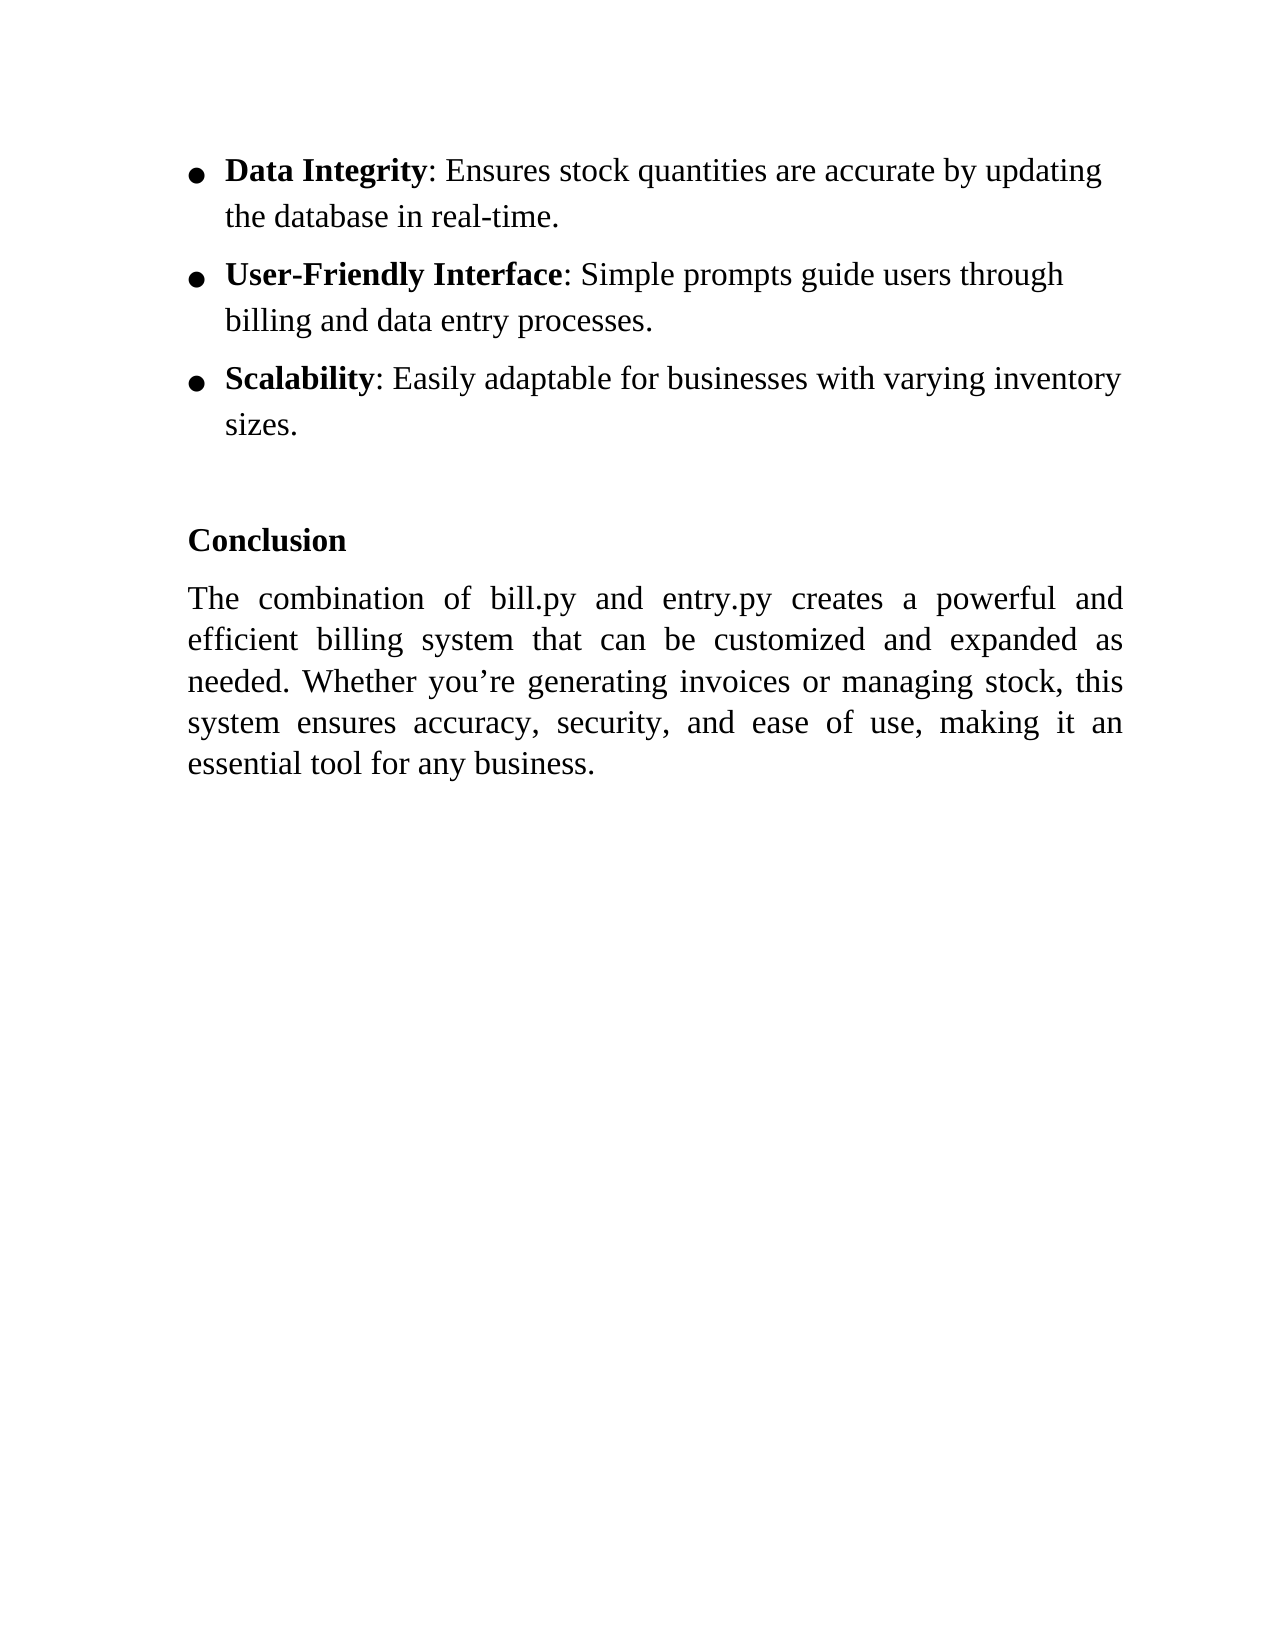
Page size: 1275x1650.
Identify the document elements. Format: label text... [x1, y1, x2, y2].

list User-Friendly Interface: Simple prompts guide users through billing and data entry processes. [187, 254, 1125, 338]
list Scalability: Easily adaptable for businesses with varying inventory sizes. [187, 358, 1125, 442]
text Conclusion [187, 520, 1125, 558]
text The combination of bill.py and entry.py creates a powerful and efficient billing system that can be customized and expanded as needed. Whether you’re generating invoices or managing stock, this system ensures accuracy, security, and ease of use, making it an essential tool for any business. [187, 578, 1125, 782]
list Data Integrity: Ensures stock quantities are accurate by updating the database in real-time. [187, 150, 1125, 234]
